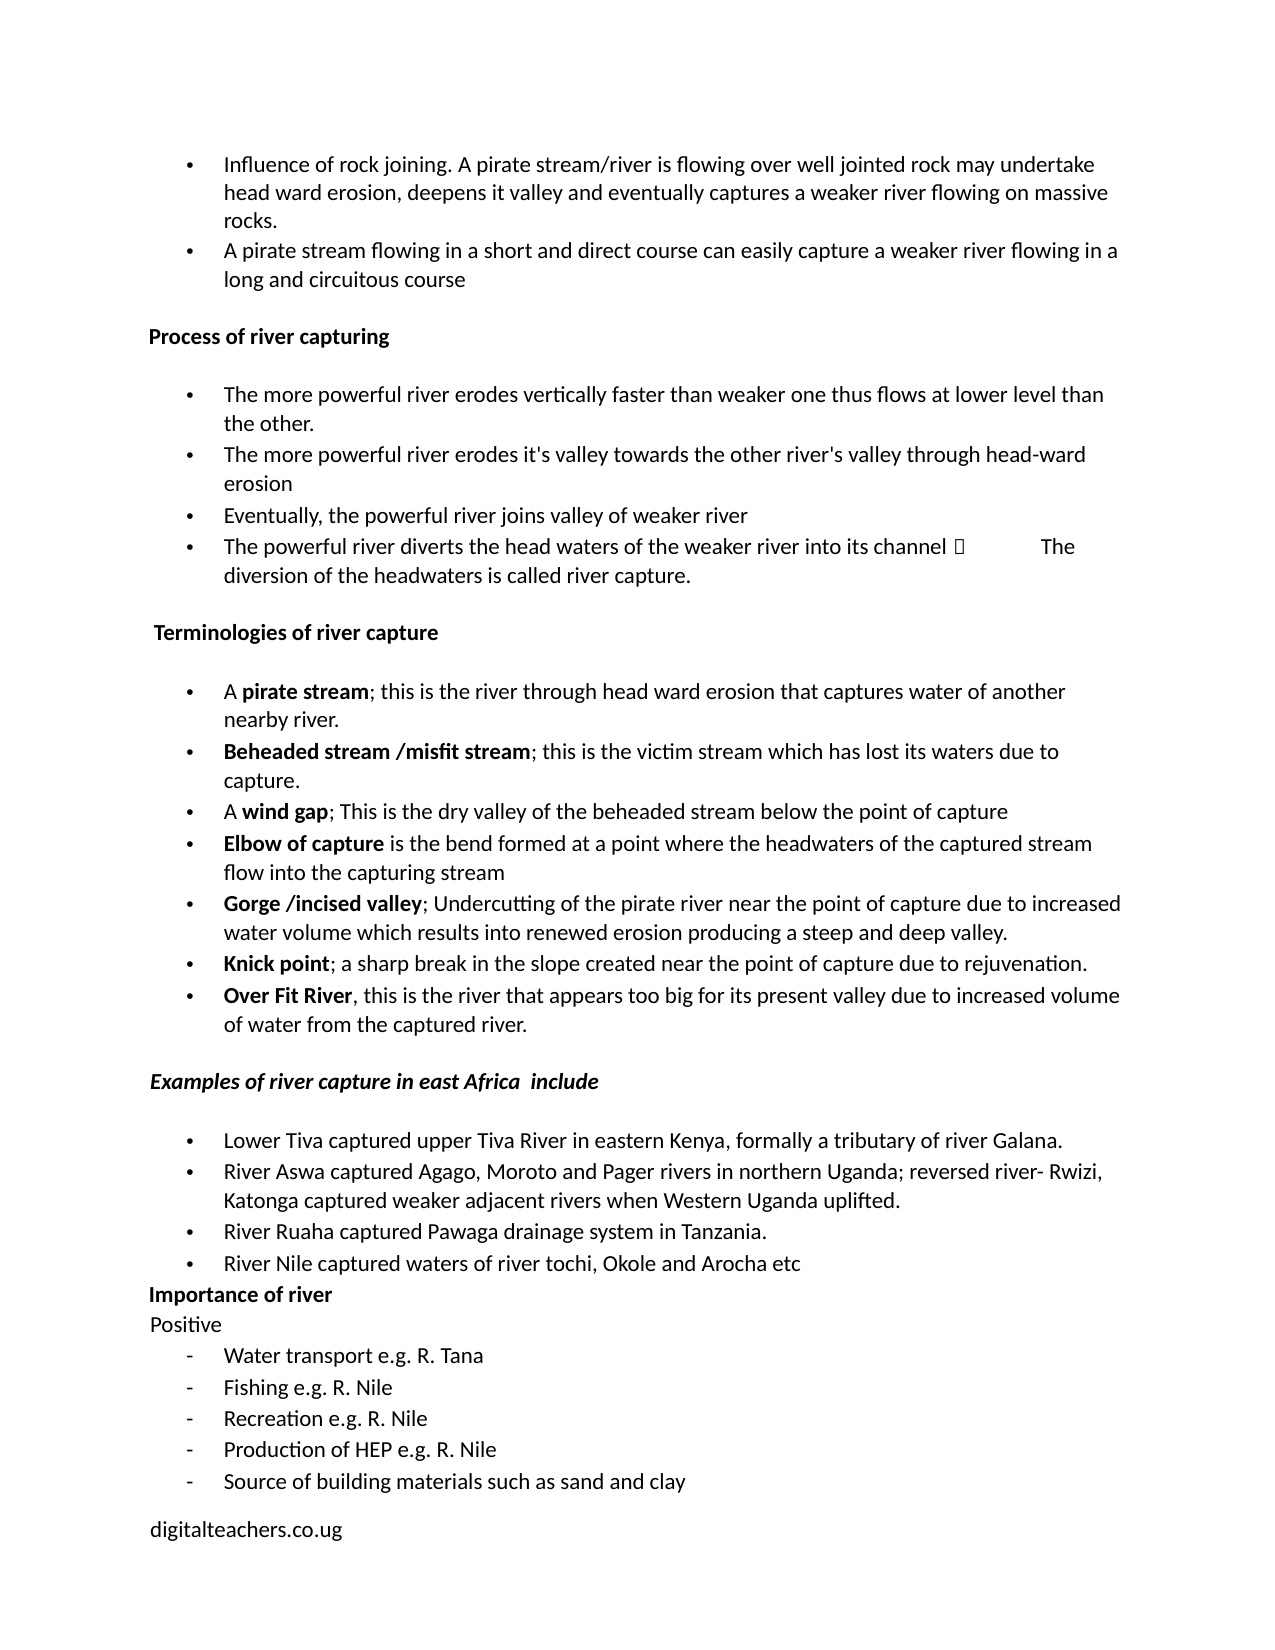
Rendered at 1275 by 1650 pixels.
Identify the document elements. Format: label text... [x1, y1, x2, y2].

list The more powerful river erodes vertically faster than weaker one thus flows at lower level than the other. [186, 380, 1125, 437]
list River Ruaha captured Pawaga drainage system in Tanzania. [186, 1217, 1125, 1246]
list Beheaded stream /misfit stream; this is the victim stream which has lost its waters due to capture. [186, 737, 1125, 794]
list Over Fit River, this is the river that appears too big for its present valley due to increased volume of water from the captured river. [186, 981, 1125, 1038]
subtitle Process of river capturing [148, 322, 1130, 350]
text Positive [150, 1310, 1125, 1338]
subtitle Importance of river [148, 1280, 1130, 1308]
list Gorge /incised valley; Undercutting of the pirate river near the point of capture due to increased water volume which results into renewed erosion producing a steep and deep valley. [186, 889, 1125, 946]
list Influence of rock joining. A pirate stream/river is flowing over well jointed rock may undertake head ward erosion, deepens it valley and eventually captures a weaker river flowing on massive rocks. [186, 150, 1125, 234]
subtitle Terminologies of river capture [148, 618, 1130, 646]
list Fishing e.g. R. Nile [186, 1373, 1125, 1401]
list Water transport e.g. R. Tana [186, 1341, 1125, 1369]
list A pirate stream flowing in a short and direct course can easily capture a weaker river flowing in a long and circuitous course [186, 236, 1125, 293]
list Knick point; a sharp break in the slope created near the point of capture due to rejuvenation. [186, 949, 1125, 977]
list River Nile captured waters of river tochi, Okole and Arocha etc [186, 1249, 1125, 1277]
list A pirate stream; this is the river through head ward erosion that captures water of another nearby river. [186, 677, 1125, 734]
list Elbow of capture is the bend formed at a point where the headwaters of the captured stream flow into the capturing stream [186, 829, 1125, 886]
list Recreation e.g. R. Nile [186, 1404, 1125, 1432]
list Eventually, the powerful river joins valley of weaker river [186, 501, 1125, 529]
list Lower Tiva captured upper Tiva River in eastern Kenya, formally a tributary of river Galana. [186, 1126, 1125, 1154]
list Source of building materials such as sand and clay [186, 1467, 1125, 1495]
list A wind gap; This is the dry valley of the beheaded stream below the point of capture [186, 797, 1125, 825]
text Examples of river capture in east Africa include [150, 1067, 1130, 1095]
list The powerful river diverts the head waters of the weaker river into its channel  The diversion of the headwaters is called river capture. [186, 532, 1125, 589]
list The more powerful river erodes it's valley towards the other river's valley through head-ward erosion [186, 440, 1125, 497]
list River Aswa captured Agago, Moroto and Pager rivers in northern Uganda; reversed river- Rwizi, Katonga captured weaker adjacent rivers when Western Uganda uplifted. [186, 1157, 1125, 1214]
list Production of HEP e.g. R. Nile [186, 1436, 1125, 1463]
